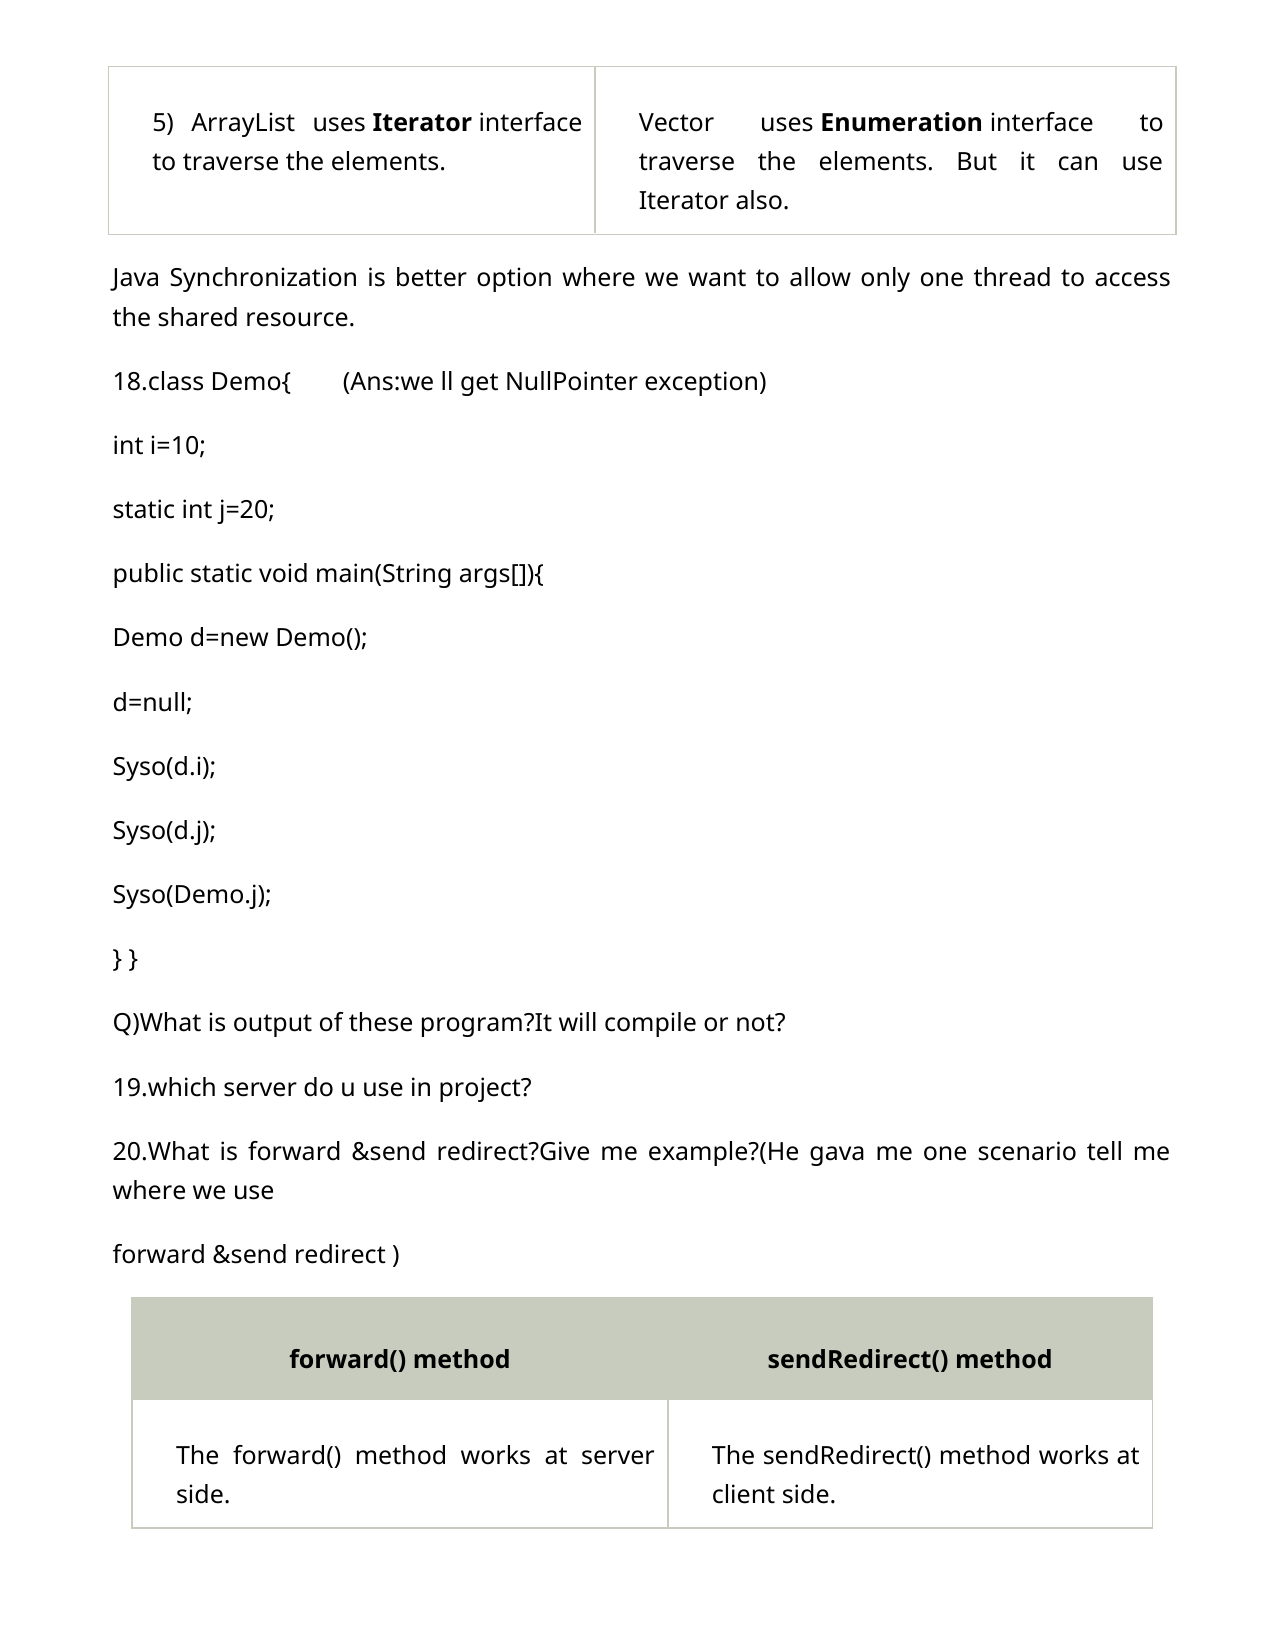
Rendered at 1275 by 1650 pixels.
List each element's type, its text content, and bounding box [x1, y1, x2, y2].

text Syso(Demo.j); [112, 877, 1172, 911]
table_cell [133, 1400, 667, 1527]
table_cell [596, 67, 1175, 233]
text 20.What is forward &send redirect?Give me example?(He gava me one scenario tell me where we use [112, 1133, 1172, 1207]
text } } [112, 941, 1172, 975]
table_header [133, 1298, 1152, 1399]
text Demo d=new Demo(); [112, 620, 1172, 654]
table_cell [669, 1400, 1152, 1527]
text d=null; [112, 684, 1172, 718]
text public static void main(String args[]){ [112, 556, 1172, 590]
text 19.which server do u use in project? [112, 1069, 1172, 1103]
text static int j=20; [112, 492, 1172, 526]
text Q)What is output of these program?It will compile or not? [112, 1005, 1172, 1039]
text forward &send redirect ) [112, 1237, 1172, 1271]
text Syso(d.i); [112, 748, 1172, 782]
text 18.class Demo{ (Ans:we ll get NullPointer exception) [112, 363, 1172, 397]
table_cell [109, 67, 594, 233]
text int i=10; [112, 427, 1172, 462]
text Syso(d.j); [112, 812, 1172, 847]
text Java Synchronization is better option where we want to allow only one thread to access the shared resource. [112, 260, 1172, 333]
